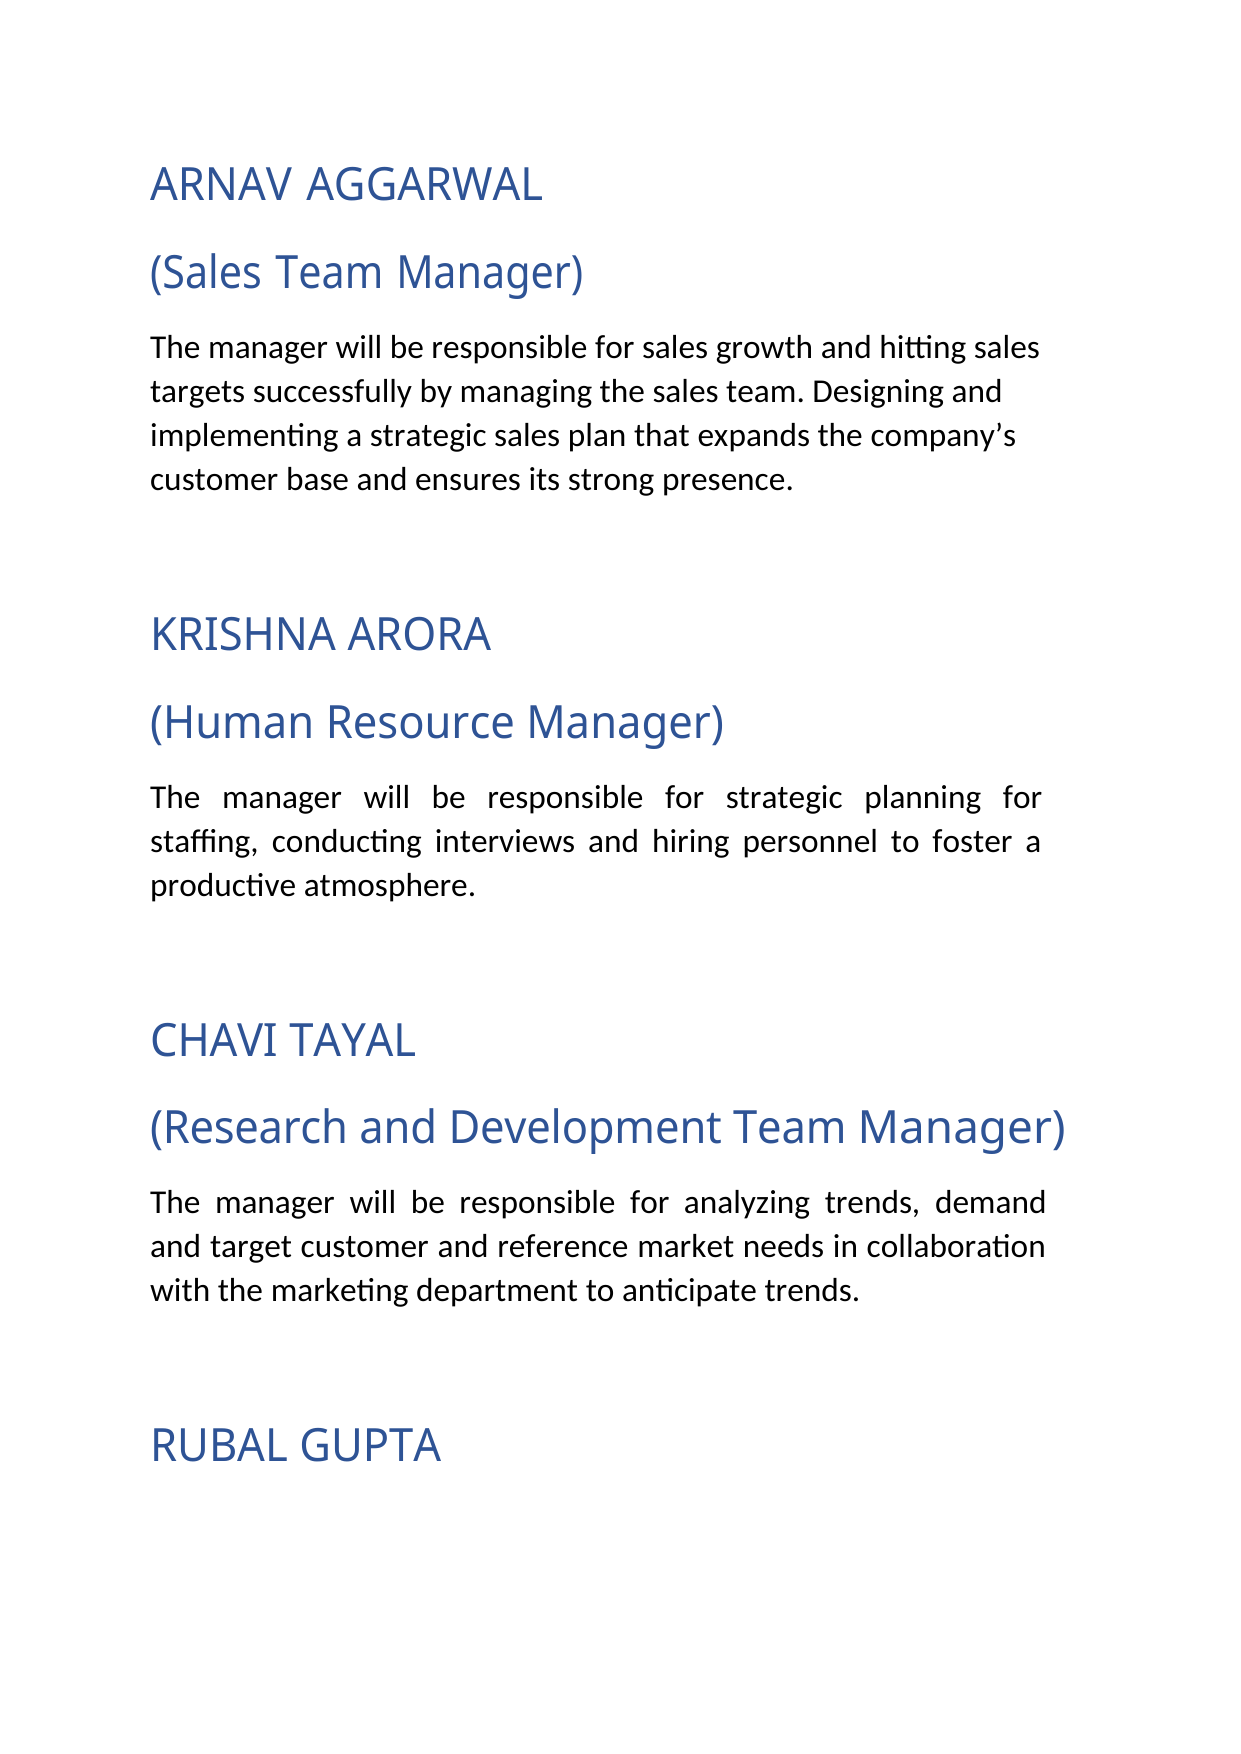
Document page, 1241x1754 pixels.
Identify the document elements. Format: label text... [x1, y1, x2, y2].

text ARNAV AGGARWAL [150, 152, 1151, 214]
text The manager will be responsible for analyzing trends, demand and target customer and reference market needs in collaboration with the marketing department to anticipate trends. [150, 1181, 1047, 1310]
text KRISHNA ARORA [150, 601, 1151, 664]
text RUBAL GUPTA [150, 1413, 1151, 1475]
text customer base and ensures its strong presence. [150, 458, 1151, 499]
text (Research and Development Team Manager) [150, 1095, 1088, 1157]
text CHAVI TAYAL [150, 1007, 1151, 1070]
text The manager will be responsible for strategic planning for staffing, conducting interviews and hiring personnel to foster a productive atmosphere. [150, 776, 1042, 904]
text The manager will be responsible for sales growth and hitting sales targets successfully by managing the sales team. Designing and implementing a strategic sales plan that expands the company’s [150, 326, 1088, 455]
text (Sales Team Manager) [150, 240, 1151, 302]
text (Human Resource Manager) [150, 689, 1151, 752]
